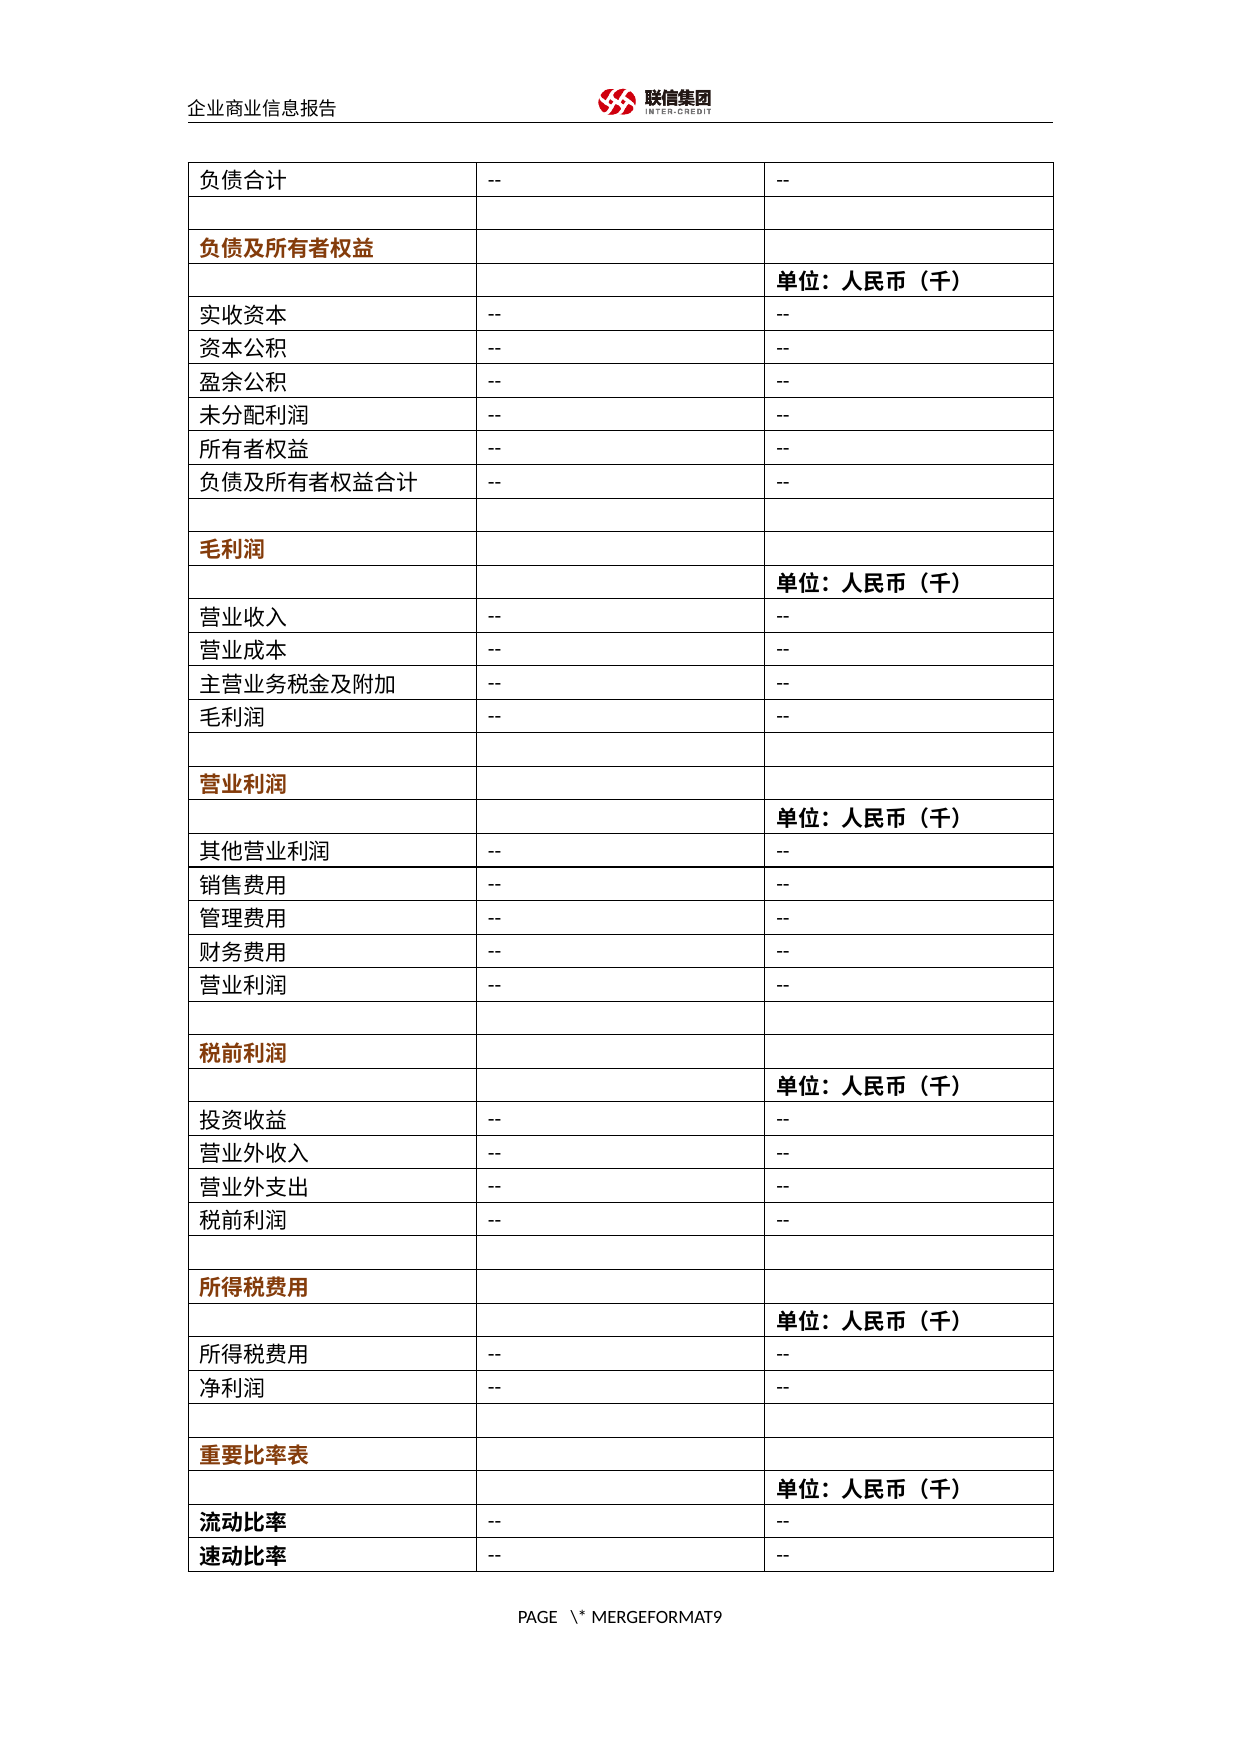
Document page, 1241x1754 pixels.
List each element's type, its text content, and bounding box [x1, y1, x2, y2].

table_cell [189, 499, 476, 531]
table_cell [477, 197, 764, 229]
table_cell -- [477, 297, 764, 330]
table_cell 毛利润 [189, 532, 476, 564]
table_cell [765, 733, 1053, 766]
table_cell 投资收益 [189, 1102, 476, 1135]
table_cell 营业外收入 [189, 1136, 476, 1168]
table_cell -- [765, 1203, 1053, 1235]
table_cell [765, 1035, 1053, 1068]
table_cell [765, 230, 1053, 263]
table_cell 税前利润 [189, 1035, 476, 1068]
table_cell -- [765, 834, 1053, 866]
table_cell 管理费用 [189, 901, 476, 933]
table_cell [477, 532, 764, 564]
table_cell [189, 1404, 476, 1437]
table_cell [189, 1236, 476, 1269]
table_cell 单位：人民币（千） [765, 1304, 1053, 1336]
table_cell -- [765, 163, 1053, 196]
table_cell -- [477, 1169, 764, 1202]
table_cell [189, 1304, 476, 1336]
table_cell 资本公积 [189, 331, 476, 363]
table_cell 重要比率表 [189, 1438, 476, 1470]
table_cell -- [477, 834, 764, 866]
table_cell -- [477, 700, 764, 732]
table_cell [477, 1236, 764, 1269]
table_cell -- [477, 599, 764, 632]
table_cell 营业收入 [189, 599, 476, 632]
table_cell -- [765, 1169, 1053, 1202]
table_cell [477, 767, 764, 799]
table_cell [189, 1471, 476, 1504]
table_cell 速动比率 [189, 1538, 476, 1571]
table_cell 单位：人民币（千） [765, 1471, 1053, 1504]
table_cell [477, 566, 764, 598]
table_cell -- [765, 331, 1053, 363]
table_cell -- [765, 1538, 1053, 1571]
table_cell -- [765, 465, 1053, 497]
table_cell 所得税费用 [189, 1270, 476, 1302]
table_cell [477, 1304, 764, 1336]
table_cell -- [477, 868, 764, 900]
table_cell -- [765, 1505, 1053, 1537]
table_cell [189, 1069, 476, 1101]
table_cell [477, 1002, 764, 1034]
table_cell [477, 264, 764, 296]
table_cell -- [765, 599, 1053, 632]
table_cell -- [477, 666, 764, 699]
table_cell -- [477, 163, 764, 196]
table_cell -- [477, 431, 764, 464]
table_cell [189, 733, 476, 766]
table_cell 单位：人民币（千） [765, 566, 1053, 598]
table_cell [477, 1471, 764, 1504]
table_cell 所有者权益 [189, 431, 476, 464]
table_cell -- [477, 1505, 764, 1537]
table_cell -- [477, 398, 764, 430]
table_cell -- [765, 633, 1053, 665]
table_cell -- [477, 364, 764, 397]
table_cell -- [765, 297, 1053, 330]
table_cell -- [765, 398, 1053, 430]
table_cell 财务费用 [189, 935, 476, 967]
table_cell [765, 1438, 1053, 1470]
table_cell [189, 1002, 476, 1034]
table_cell -- [477, 901, 764, 933]
table_cell 盈余公积 [189, 364, 476, 397]
table_cell 负债及所有者权益合计 [189, 465, 476, 497]
table_cell -- [765, 935, 1053, 967]
table_cell 单位：人民币（千） [765, 264, 1053, 296]
table_cell -- [765, 868, 1053, 900]
table_cell -- [477, 1136, 764, 1168]
table_cell [765, 1404, 1053, 1437]
table_cell 流动比率 [189, 1505, 476, 1537]
table_cell [477, 1270, 764, 1302]
table_cell [477, 800, 764, 833]
table_cell [189, 800, 476, 833]
table_cell [477, 1069, 764, 1101]
table_cell [765, 532, 1053, 564]
table_cell -- [477, 935, 764, 967]
table_cell [189, 566, 476, 598]
table_cell -- [765, 968, 1053, 1001]
table_cell 其他营业利润 [189, 834, 476, 866]
table_cell -- [477, 1538, 764, 1571]
table_cell 负债及所有者权益 [189, 230, 476, 263]
table_cell 单位：人民币（千） [765, 800, 1053, 833]
table_cell -- [765, 364, 1053, 397]
table_cell [477, 1035, 764, 1068]
table_cell -- [477, 331, 764, 363]
table_cell 毛利润 [189, 700, 476, 732]
table_cell 销售费用 [189, 868, 476, 900]
table_cell 营业外支出 [189, 1169, 476, 1202]
table_cell 营业成本 [189, 633, 476, 665]
table_cell 实收资本 [189, 297, 476, 330]
table_cell -- [765, 901, 1053, 933]
table_cell -- [477, 1371, 764, 1403]
table_cell -- [765, 431, 1053, 464]
table_cell -- [477, 1337, 764, 1369]
table_cell [765, 1270, 1053, 1302]
table_cell -- [765, 1102, 1053, 1135]
table_cell -- [477, 1203, 764, 1235]
table_cell [477, 733, 764, 766]
table_cell [765, 767, 1053, 799]
table_cell 单位：人民币（千） [765, 1069, 1053, 1101]
table_cell -- [765, 666, 1053, 699]
table_cell [765, 197, 1053, 229]
table_cell [765, 1236, 1053, 1269]
table_cell 主营业务税金及附加 [189, 666, 476, 699]
table_cell 负债合计 [189, 163, 476, 196]
table_cell -- [477, 968, 764, 1001]
table_cell -- [765, 1337, 1053, 1369]
table_cell -- [477, 633, 764, 665]
table_cell [189, 264, 476, 296]
table_cell -- [765, 1371, 1053, 1403]
table_cell 净利润 [189, 1371, 476, 1403]
table_cell [477, 230, 764, 263]
table_cell 营业利润 [189, 767, 476, 799]
table_cell [189, 197, 476, 229]
table_cell 未分配利润 [189, 398, 476, 430]
table_cell -- [477, 1102, 764, 1135]
table_cell [477, 499, 764, 531]
table_cell 营业利润 [189, 968, 476, 1001]
table_cell 税前利润 [189, 1203, 476, 1235]
table_cell 所得税费用 [189, 1337, 476, 1369]
table_cell -- [765, 1136, 1053, 1168]
table_cell -- [765, 700, 1053, 732]
table_cell [477, 1438, 764, 1470]
picture [598, 88, 711, 115]
table_cell [477, 1404, 764, 1437]
table_cell [765, 499, 1053, 531]
table_cell -- [477, 465, 764, 497]
table_cell [765, 1002, 1053, 1034]
